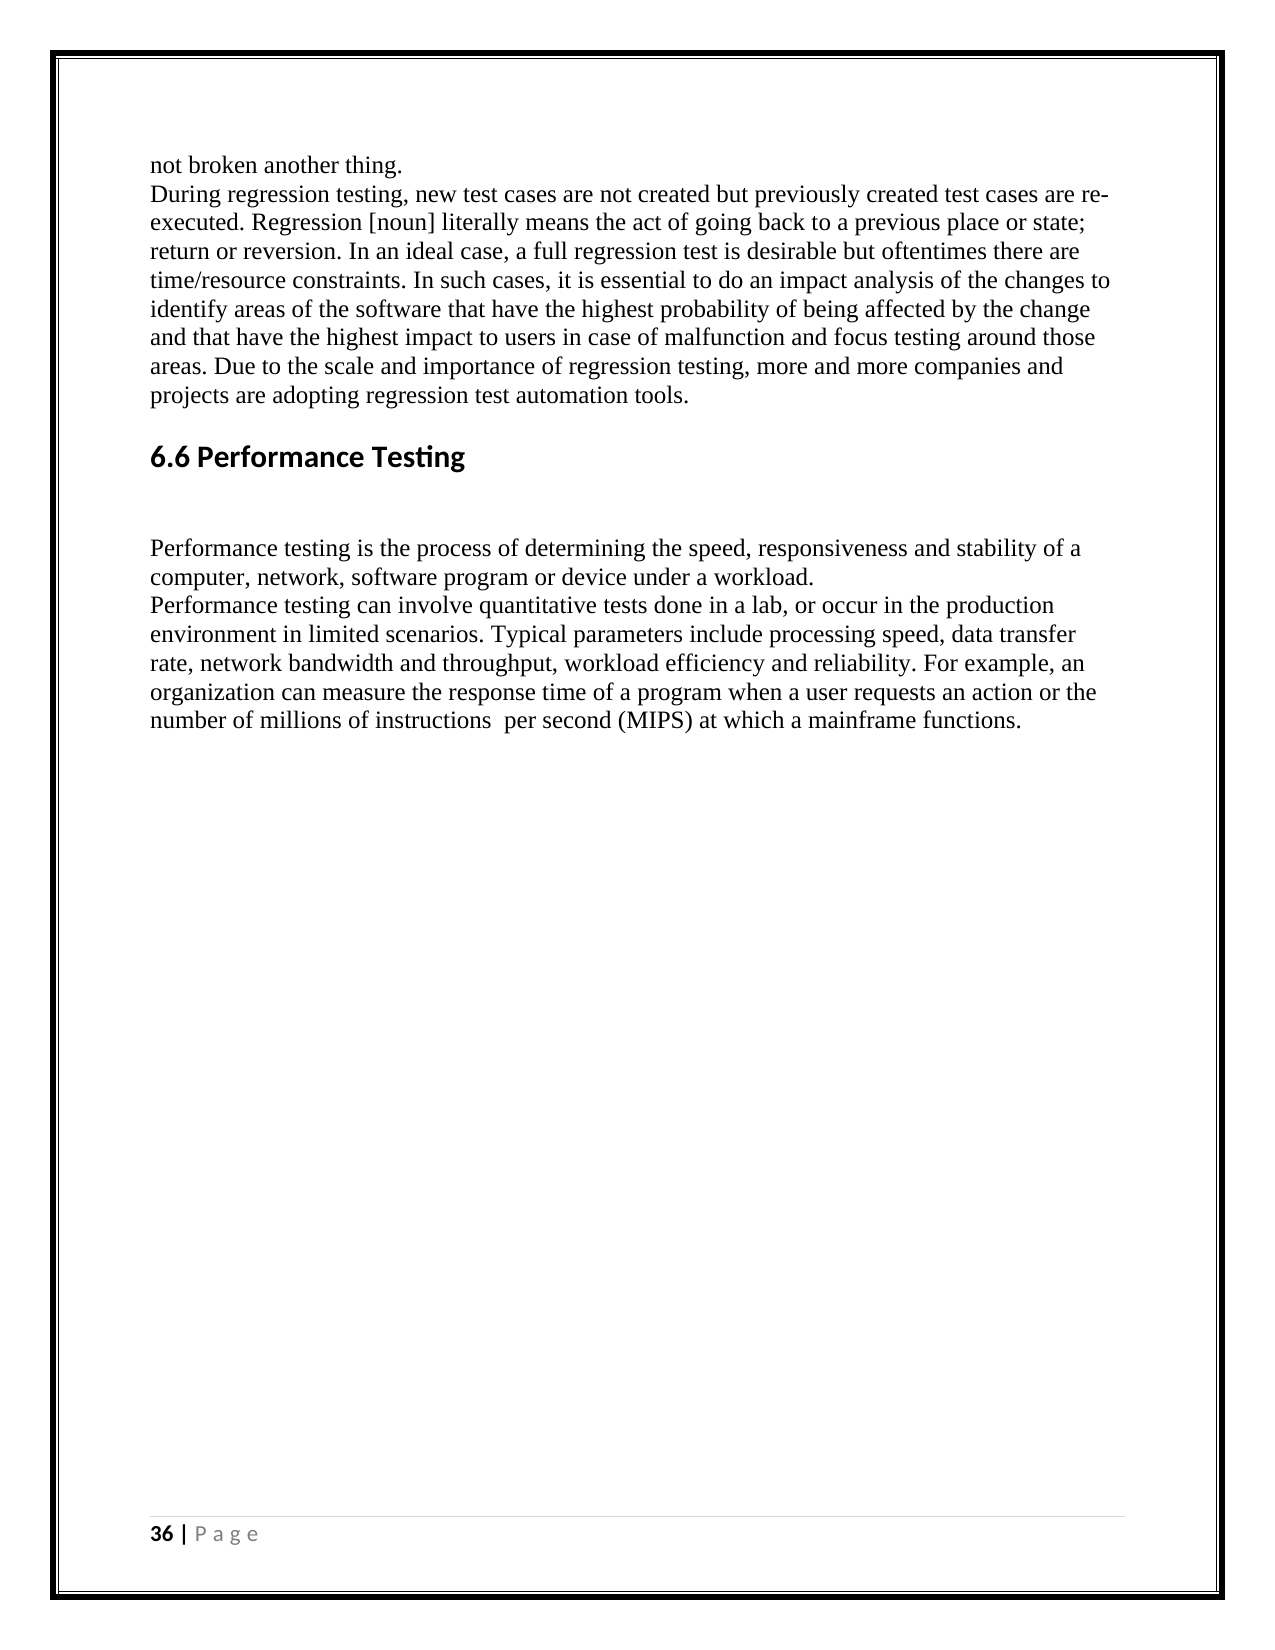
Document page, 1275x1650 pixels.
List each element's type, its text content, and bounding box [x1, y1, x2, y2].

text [150, 150, 1125, 179]
text 6.6 Performance Testing [150, 437, 1125, 476]
text Performance testing can involve quantitative tests done in a lab, or occur in the production environment in limited scenarios. Typical parameters include processing speed, data transfer rate, network bandwidth and throughput, workload efficiency and reliability. For example, an organization can measure the response time of a program when a user requests an action or the number of millions of instructions per second (MIPS) at which a mainframe functions. [150, 591, 1125, 734]
text Performance testing is the process of determining the speed, responsiveness and stability of a computer, network, software program or device under a workload. [150, 533, 1125, 591]
text During regression testing, new test cases are not created but previously created test cases are re-executed. Regression [noun] literally means the act of going back to a previous place or state; return or reversion. In an ideal case, a full regression test is desirable but oftentimes there are time/resource constraints. In such cases, it is essential to do an impact analysis of the changes to identify areas of the software that have the highest probability of being affected by the change and that have the highest impact to users in case of malfunction and focus testing around those areas. Due to the scale and importance of regression testing, more and more companies and projects are adopting regression test automation tools. [150, 179, 1125, 409]
